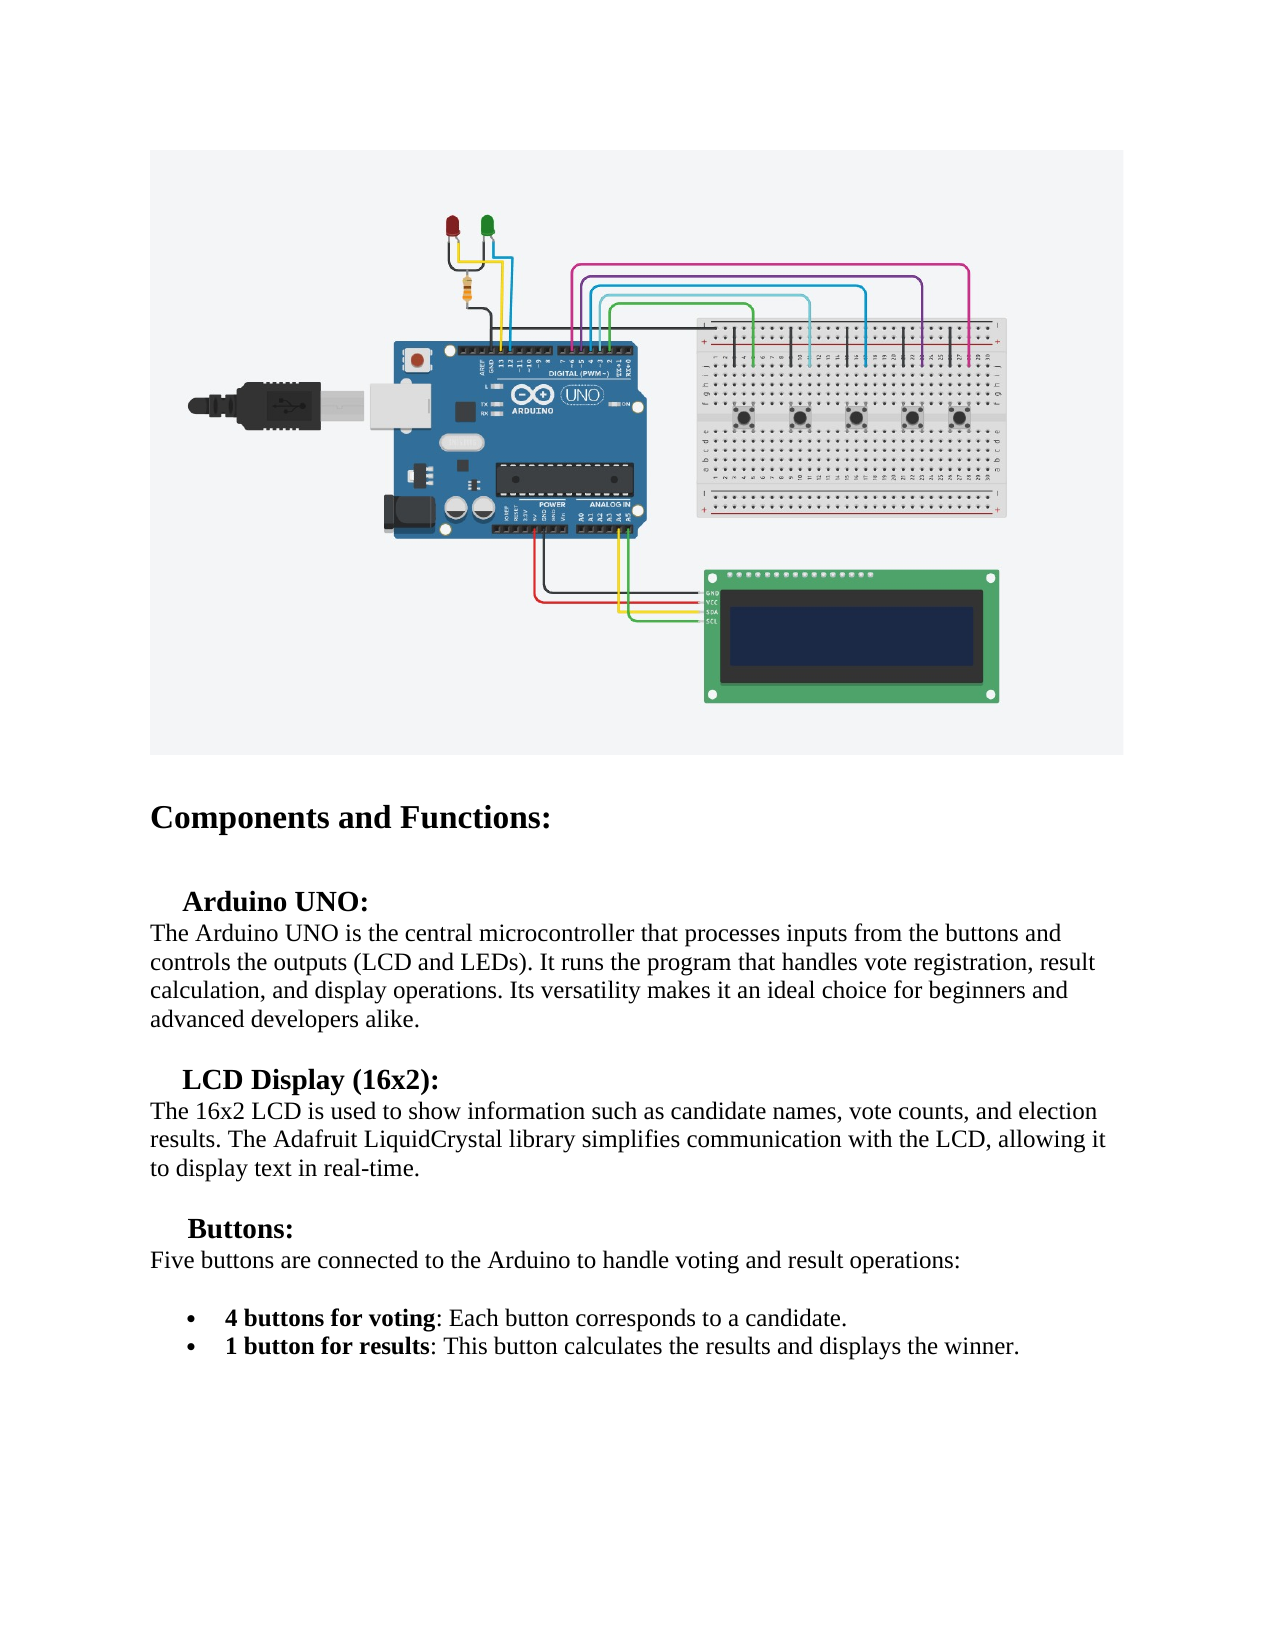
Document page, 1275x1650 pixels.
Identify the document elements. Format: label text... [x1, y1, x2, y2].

text  Buttons: Five buttons are connected to the Arduino to handle voting and result operations: [150, 1211, 1125, 1273]
picture [150, 150, 1124, 755]
list 4 buttons for voting: Each button corresponds to a candidate. [187, 1303, 1125, 1331]
list 1 button for results: This button calculates the results and displays the winner. [187, 1331, 1125, 1360]
text  Arduino UNO: The Arduino UNO is the central microcontroller that processes inputs from the buttons and controls the outputs (LCD and LEDs). It runs the program that handles vote registration, result calculation, and display operations. Its versatility makes it an ideal choice for beginners and advanced developers alike. [150, 884, 1125, 1033]
text Components and Functions: [150, 798, 1125, 836]
text  LCD Display (16x2): The 16x2 LCD is used to show information such as candidate names, vote counts, and election results. The Adafruit LiquidCrystal library simplifies communication with the LCD, allowing it to display text in real-time. [150, 1062, 1125, 1182]
